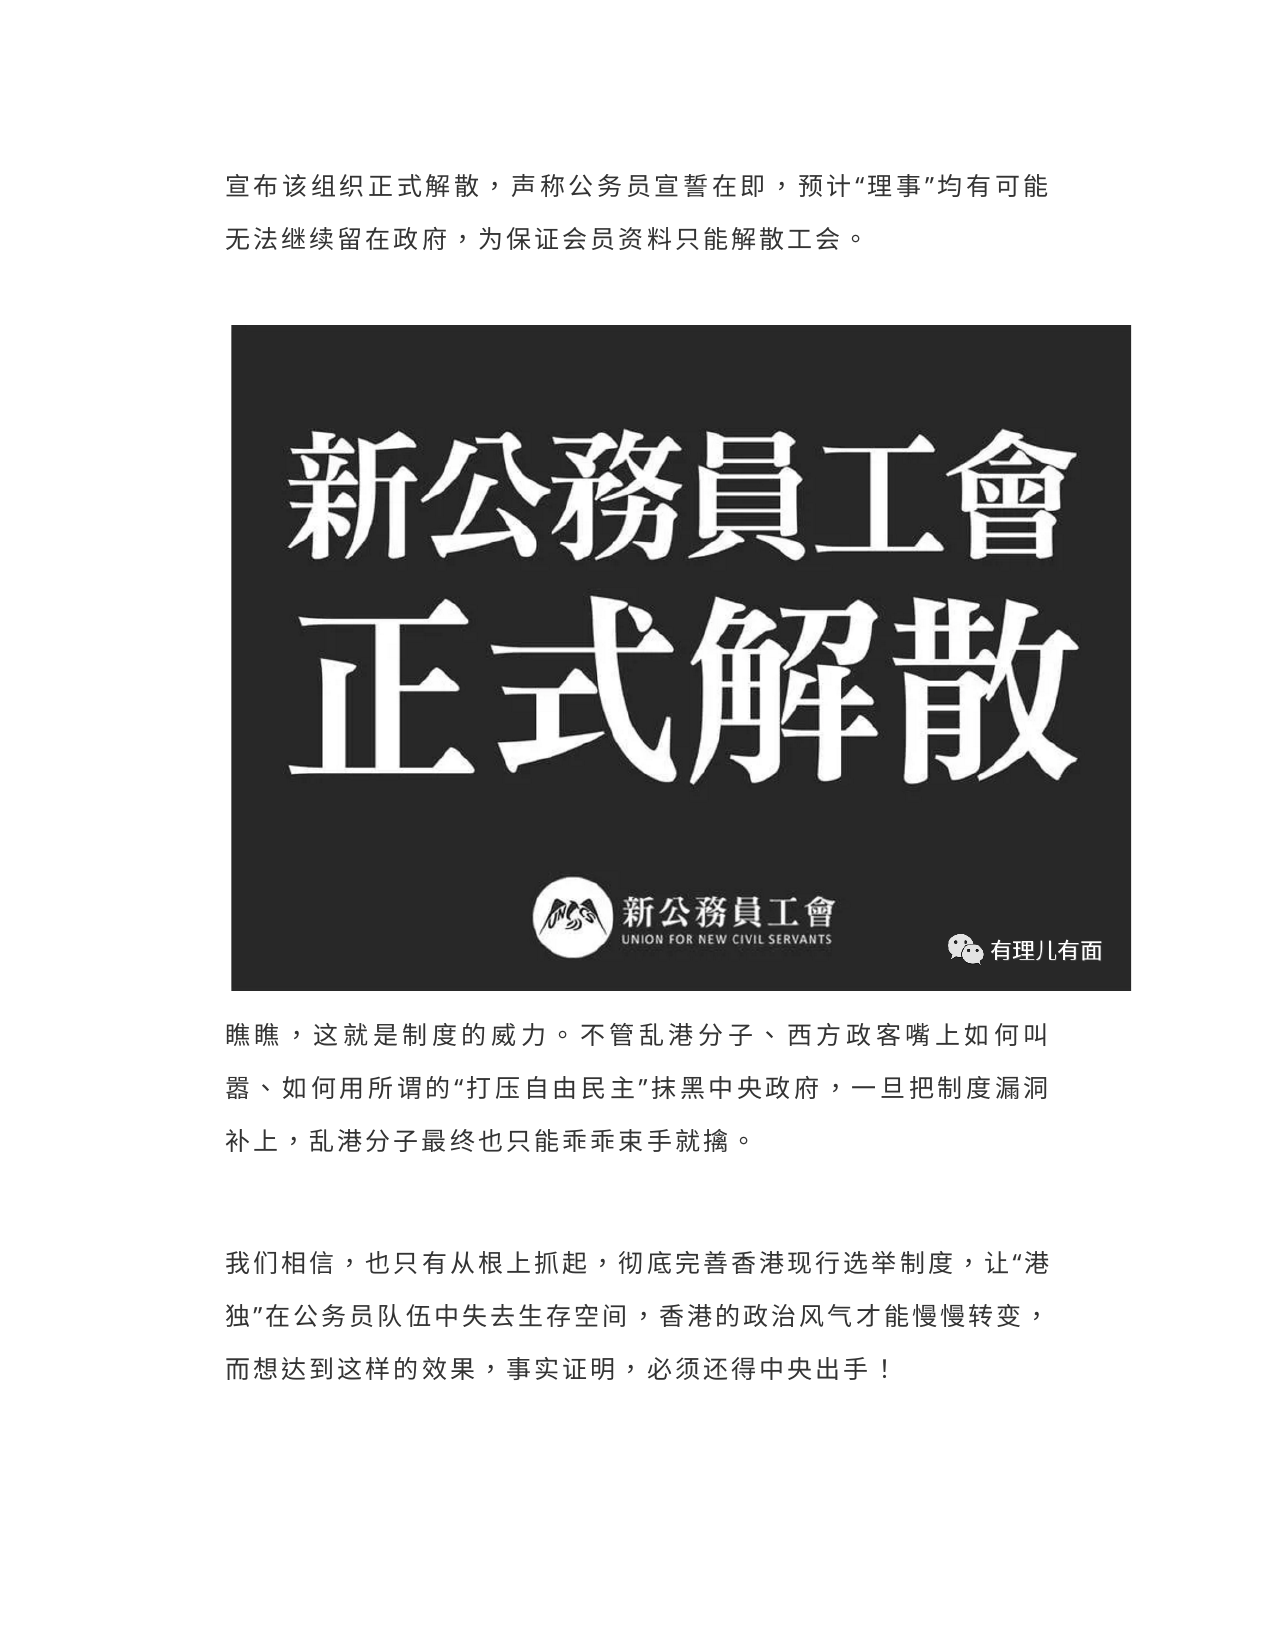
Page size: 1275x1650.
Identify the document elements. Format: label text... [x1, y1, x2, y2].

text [225, 150, 1050, 256]
picture [231, 325, 1132, 991]
text 瞧瞧，这就是制度的威力。不管乱港分子、西方政客嘴上如何叫嚣、如何用所谓的“打压自由民主”抹黑中央政府，一旦把制度漏洞补上，乱港分子最终也只能乖乖束手就擒。 [225, 998, 1050, 1158]
text 我们相信，也只有从根上抓起，彻底完善香港现行选举制度，让“港独”在公务员队伍中失去生存空间，香港的政治风气才能慢慢转变，而想达到这样的效果，事实证明，必须还得中央出手！ [225, 1227, 1050, 1386]
